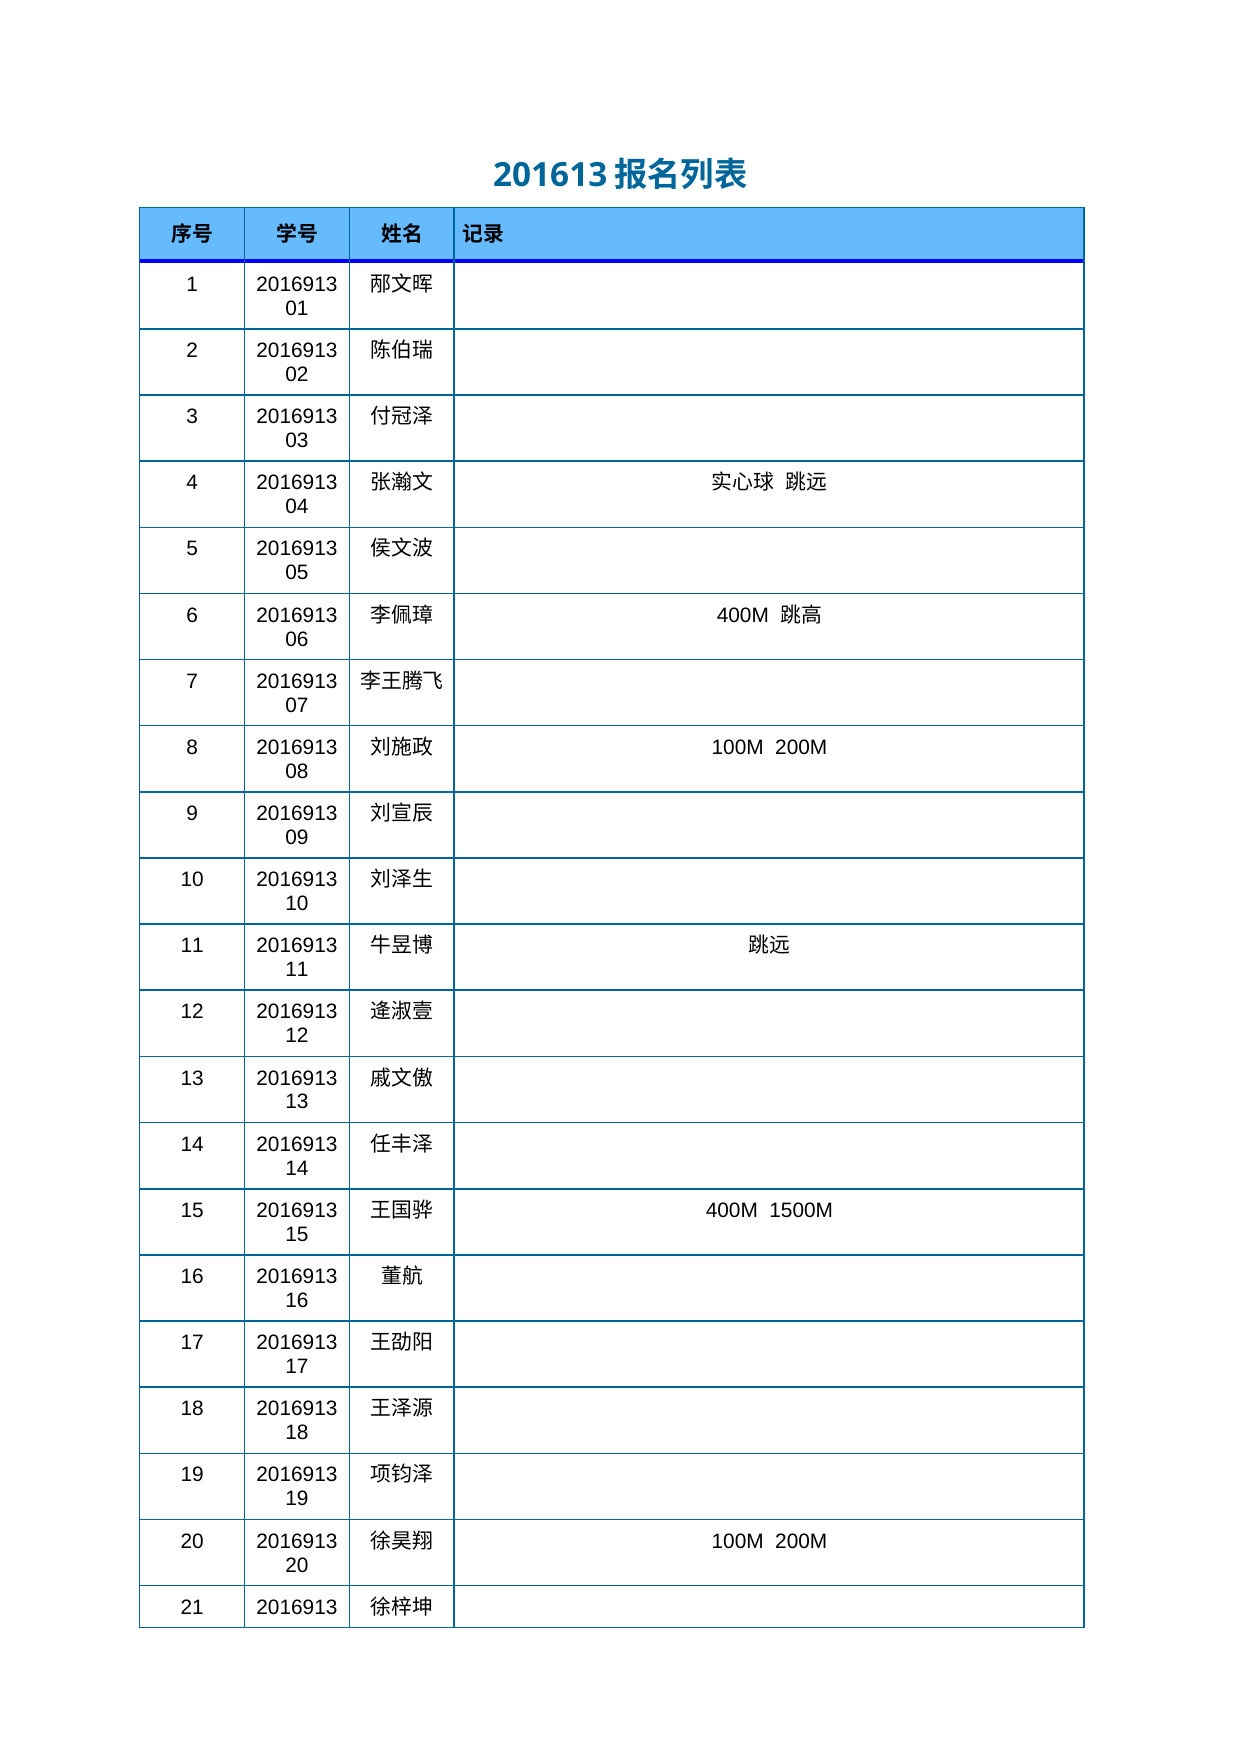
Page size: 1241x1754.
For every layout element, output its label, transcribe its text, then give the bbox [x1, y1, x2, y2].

table_cell [455, 1454, 1083, 1518]
table_cell [455, 1322, 1083, 1386]
table_cell 董航 [350, 1256, 453, 1320]
table_cell 17 [140, 1322, 244, 1386]
table_cell 付冠泽 [350, 396, 453, 460]
table_cell 刘宣辰 [350, 793, 453, 857]
table_header 学号 [245, 208, 349, 259]
table_cell 王泽源 [350, 1388, 453, 1452]
table_cell 201691308 [245, 726, 349, 791]
table_cell 201691320 [245, 1520, 349, 1585]
table_cell 400M 跳高 [455, 594, 1083, 659]
table_cell 201691314 [245, 1123, 349, 1188]
table_header 记录 [455, 208, 1083, 259]
table_cell 201691301 [245, 263, 349, 328]
table_cell 201691318 [245, 1388, 349, 1452]
table_cell 14 [140, 1123, 244, 1188]
table_cell 张瀚文 [350, 462, 453, 526]
table_cell 邴文晖 [350, 263, 453, 328]
table_cell [455, 1586, 1083, 1627]
table_cell 任丰泽 [350, 1123, 453, 1188]
table_cell 201691321 [245, 1586, 349, 1627]
table_cell [455, 793, 1083, 857]
table_cell 100M 200M [455, 1520, 1083, 1585]
table_cell [455, 991, 1083, 1056]
table_cell 李王腾飞 [350, 660, 453, 725]
table_cell 201691319 [245, 1454, 349, 1518]
table_cell 项钧泽 [350, 1454, 453, 1518]
table_cell 12 [140, 991, 244, 1056]
table_cell 201691306 [245, 594, 349, 659]
text 201613报名列表 [148, 148, 1092, 196]
table_cell 201691305 [245, 528, 349, 592]
table_cell 牛昱博 [350, 925, 453, 989]
table_cell 100M 200M [455, 726, 1083, 791]
table_cell 王国骅 [350, 1190, 453, 1254]
table_cell [455, 660, 1083, 725]
table_cell 实心球 跳远 [455, 462, 1083, 526]
table_cell 2 [140, 330, 244, 394]
table_cell 刘泽生 [350, 859, 453, 923]
table_cell 逄淑壹 [350, 991, 453, 1056]
table_cell 201691312 [245, 991, 349, 1056]
table_cell 陈伯瑞 [350, 330, 453, 394]
table_cell 19 [140, 1454, 244, 1518]
table_cell 18 [140, 1388, 244, 1452]
table_cell 201691304 [245, 462, 349, 526]
table_cell 李佩璋 [350, 594, 453, 659]
table_cell 11 [140, 925, 244, 989]
table_cell 1 [140, 263, 244, 328]
table_cell 400M 1500M [455, 1190, 1083, 1254]
table_header 序号 [140, 208, 244, 259]
table_header 姓名 [350, 208, 453, 259]
table_cell 201691311 [245, 925, 349, 989]
table_cell [455, 263, 1083, 328]
table_cell 201691310 [245, 859, 349, 923]
table_cell 3 [140, 396, 244, 460]
table_cell 21 [140, 1586, 244, 1627]
table_cell 9 [140, 793, 244, 857]
table_cell 13 [140, 1057, 244, 1122]
table_cell 戚文傲 [350, 1057, 453, 1122]
table_cell [455, 1388, 1083, 1452]
table_cell 4 [140, 462, 244, 526]
table_cell [455, 1256, 1083, 1320]
table_cell 20 [140, 1520, 244, 1585]
table_cell 201691309 [245, 793, 349, 857]
table_cell 201691307 [245, 660, 349, 725]
table_cell [455, 330, 1083, 394]
table_cell 201691315 [245, 1190, 349, 1254]
table_cell 16 [140, 1256, 244, 1320]
table_cell 5 [140, 528, 244, 592]
table_cell 6 [140, 594, 244, 659]
table_cell 201691303 [245, 396, 349, 460]
table_cell 刘施政 [350, 726, 453, 791]
table_cell 王劭阳 [350, 1322, 453, 1386]
table_cell [455, 1057, 1083, 1122]
table_cell 10 [140, 859, 244, 923]
table_cell 201691317 [245, 1322, 349, 1386]
table_cell 15 [140, 1190, 244, 1254]
table_cell 7 [140, 660, 244, 725]
table_cell [455, 396, 1083, 460]
table_cell [455, 528, 1083, 592]
table_cell 徐梓坤 [350, 1586, 453, 1627]
table_cell [455, 859, 1083, 923]
table_cell [455, 1123, 1083, 1188]
table_cell 跳远 [455, 925, 1083, 989]
table_cell 201691316 [245, 1256, 349, 1320]
table_cell 侯文波 [350, 528, 453, 592]
table_cell 8 [140, 726, 244, 791]
table_cell 徐昊翔 [350, 1520, 453, 1585]
table_cell 201691302 [245, 330, 349, 394]
table_cell 201691313 [245, 1057, 349, 1122]
